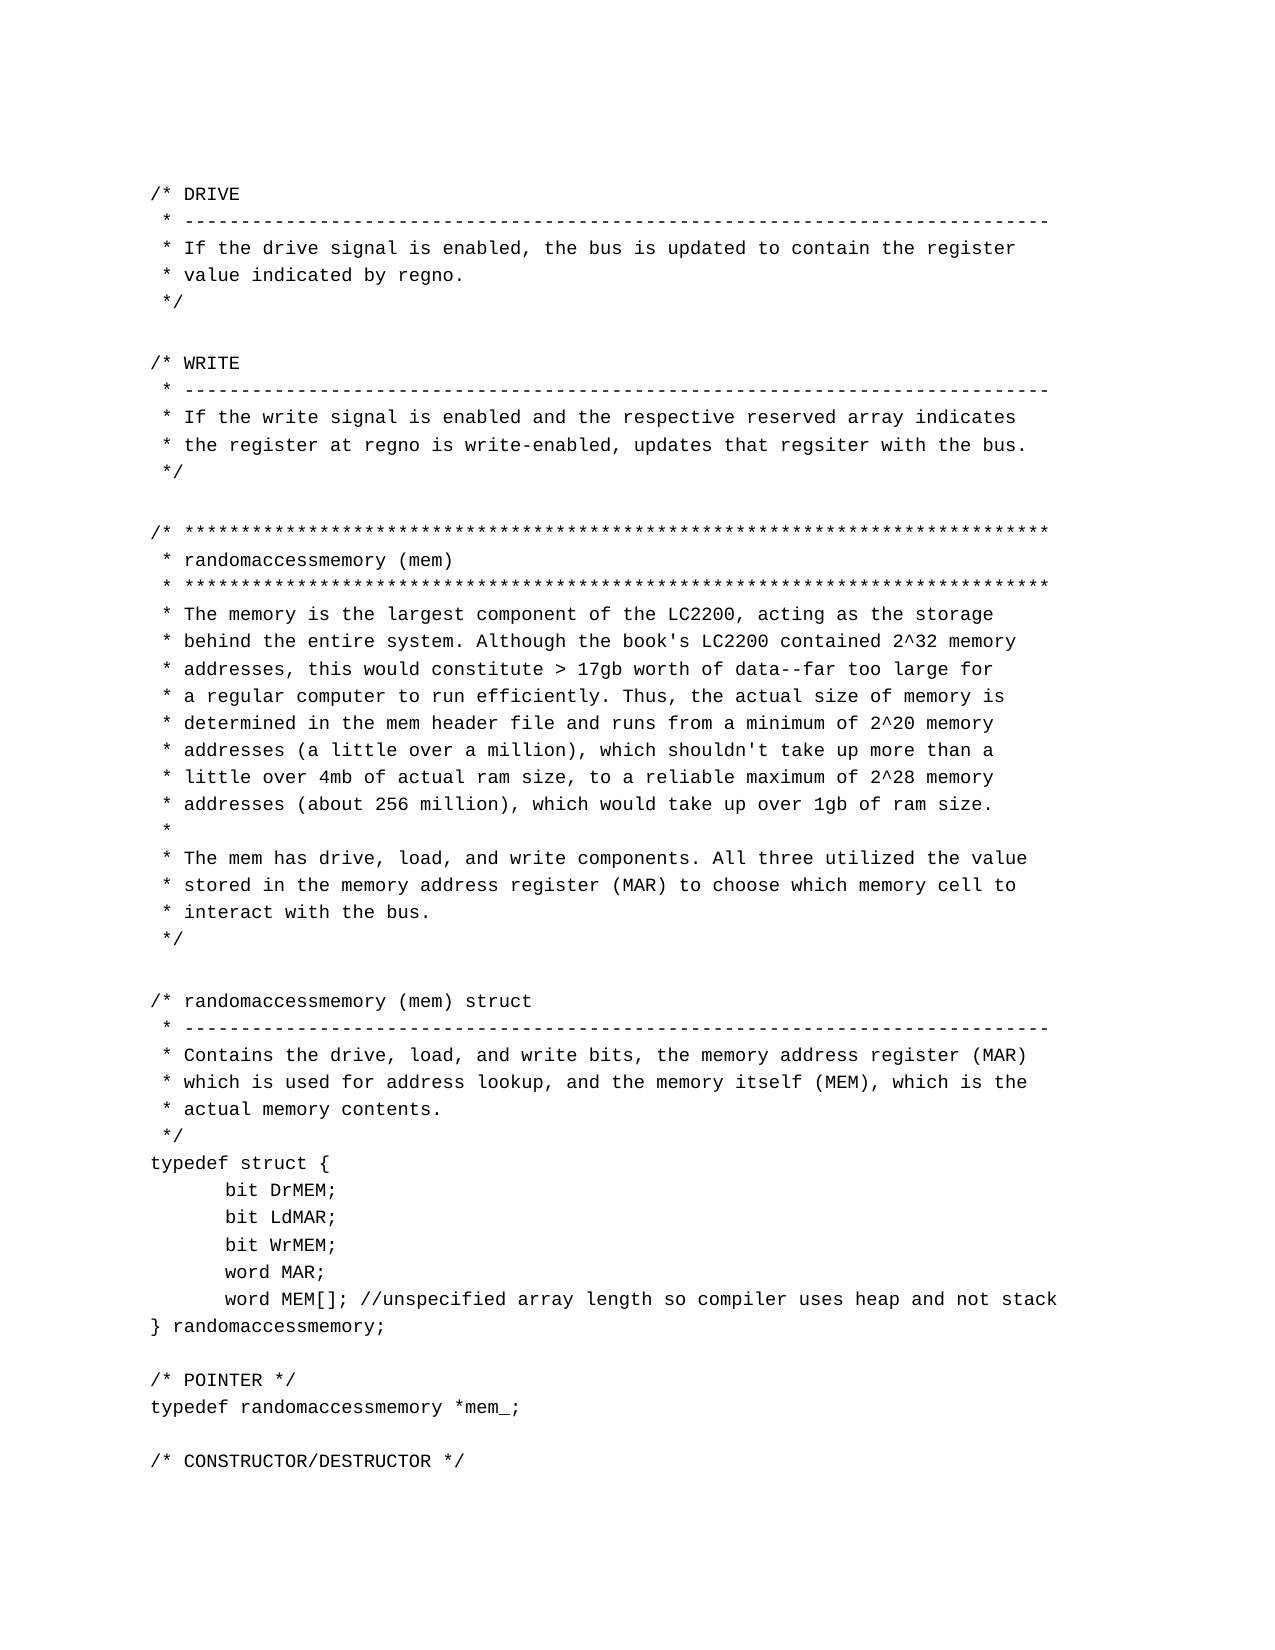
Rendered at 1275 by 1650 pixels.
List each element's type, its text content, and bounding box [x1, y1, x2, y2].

text * The memory is the largest component of the LC2200, acting as the storage [150, 605, 1125, 626]
text * [150, 822, 1125, 843]
text * the register at regno is write-enabled, updates that regsiter with the bus. [150, 435, 1125, 457]
text * little over 4mb of actual ram size, to a reliable maximum of 2^28 memory [150, 768, 1125, 789]
text word MEM[]; //unspecified array length so compiler uses heap and not stack [150, 1289, 1125, 1311]
text word MAR; [150, 1262, 1125, 1284]
text * The mem has drive, load, and write components. All three utilized the value [150, 849, 1125, 870]
text * value indicated by regno. [150, 266, 1125, 287]
text * interact with the bus. [150, 903, 1125, 924]
text bit LdMAR; [150, 1208, 1125, 1229]
text * determined in the mem header file and runs from a minimum of 2^20 memory [150, 713, 1125, 735]
text bit DrMEM; [150, 1181, 1125, 1202]
text typedef randomaccessmemory *mem_; [150, 1398, 1125, 1419]
text /* POINTER */ [150, 1371, 1125, 1392]
text * If the write signal is enabled and the respective reserved array indicates [150, 408, 1125, 429]
text * behind the entire system. Although the book's LC2200 contained 2^32 memory [150, 632, 1125, 653]
text * If the drive signal is enabled, the bus is updated to contain the register [150, 238, 1125, 260]
text * Contains the drive, load, and write bits, the memory address register (MAR) [150, 1046, 1125, 1067]
text bit WrMEM; [150, 1235, 1125, 1257]
text * ***************************************************************************** [150, 578, 1125, 599]
text */ [150, 462, 1125, 484]
text /* ***************************************************************************** [150, 524, 1125, 545]
text /* DRIVE [150, 184, 1125, 206]
text * stored in the memory address register (MAR) to choose which memory cell to [150, 876, 1125, 897]
text * actual memory contents. [150, 1100, 1125, 1121]
text */ [150, 293, 1125, 314]
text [150, 211, 1125, 233]
text } randomaccessmemory; [150, 1317, 1125, 1338]
text */ [150, 1127, 1125, 1148]
text */ [150, 930, 1125, 951]
text * addresses (about 256 million), which would take up over 1gb of ram size. [150, 795, 1125, 816]
text /* CONSTRUCTOR/DESTRUCTOR */ [150, 1452, 1125, 1473]
text typedef struct { [150, 1154, 1125, 1175]
text * ----------------------------------------------------------------------------- [150, 1019, 1125, 1040]
text * addresses (a little over a million), which shouldn't take up more than a [150, 741, 1125, 762]
text * addresses, this would constitute > 17gb worth of data--far too large for [150, 659, 1125, 681]
text * a regular computer to run efficiently. Thus, the actual size of memory is [150, 686, 1125, 708]
text * which is used for address lookup, and the memory itself (MEM), which is the [150, 1073, 1125, 1094]
text * ----------------------------------------------------------------------------- [150, 381, 1125, 402]
text /* randomaccessmemory (mem) struct [150, 992, 1125, 1013]
text /* WRITE [150, 354, 1125, 375]
text * randomaccessmemory (mem) [150, 551, 1125, 572]
